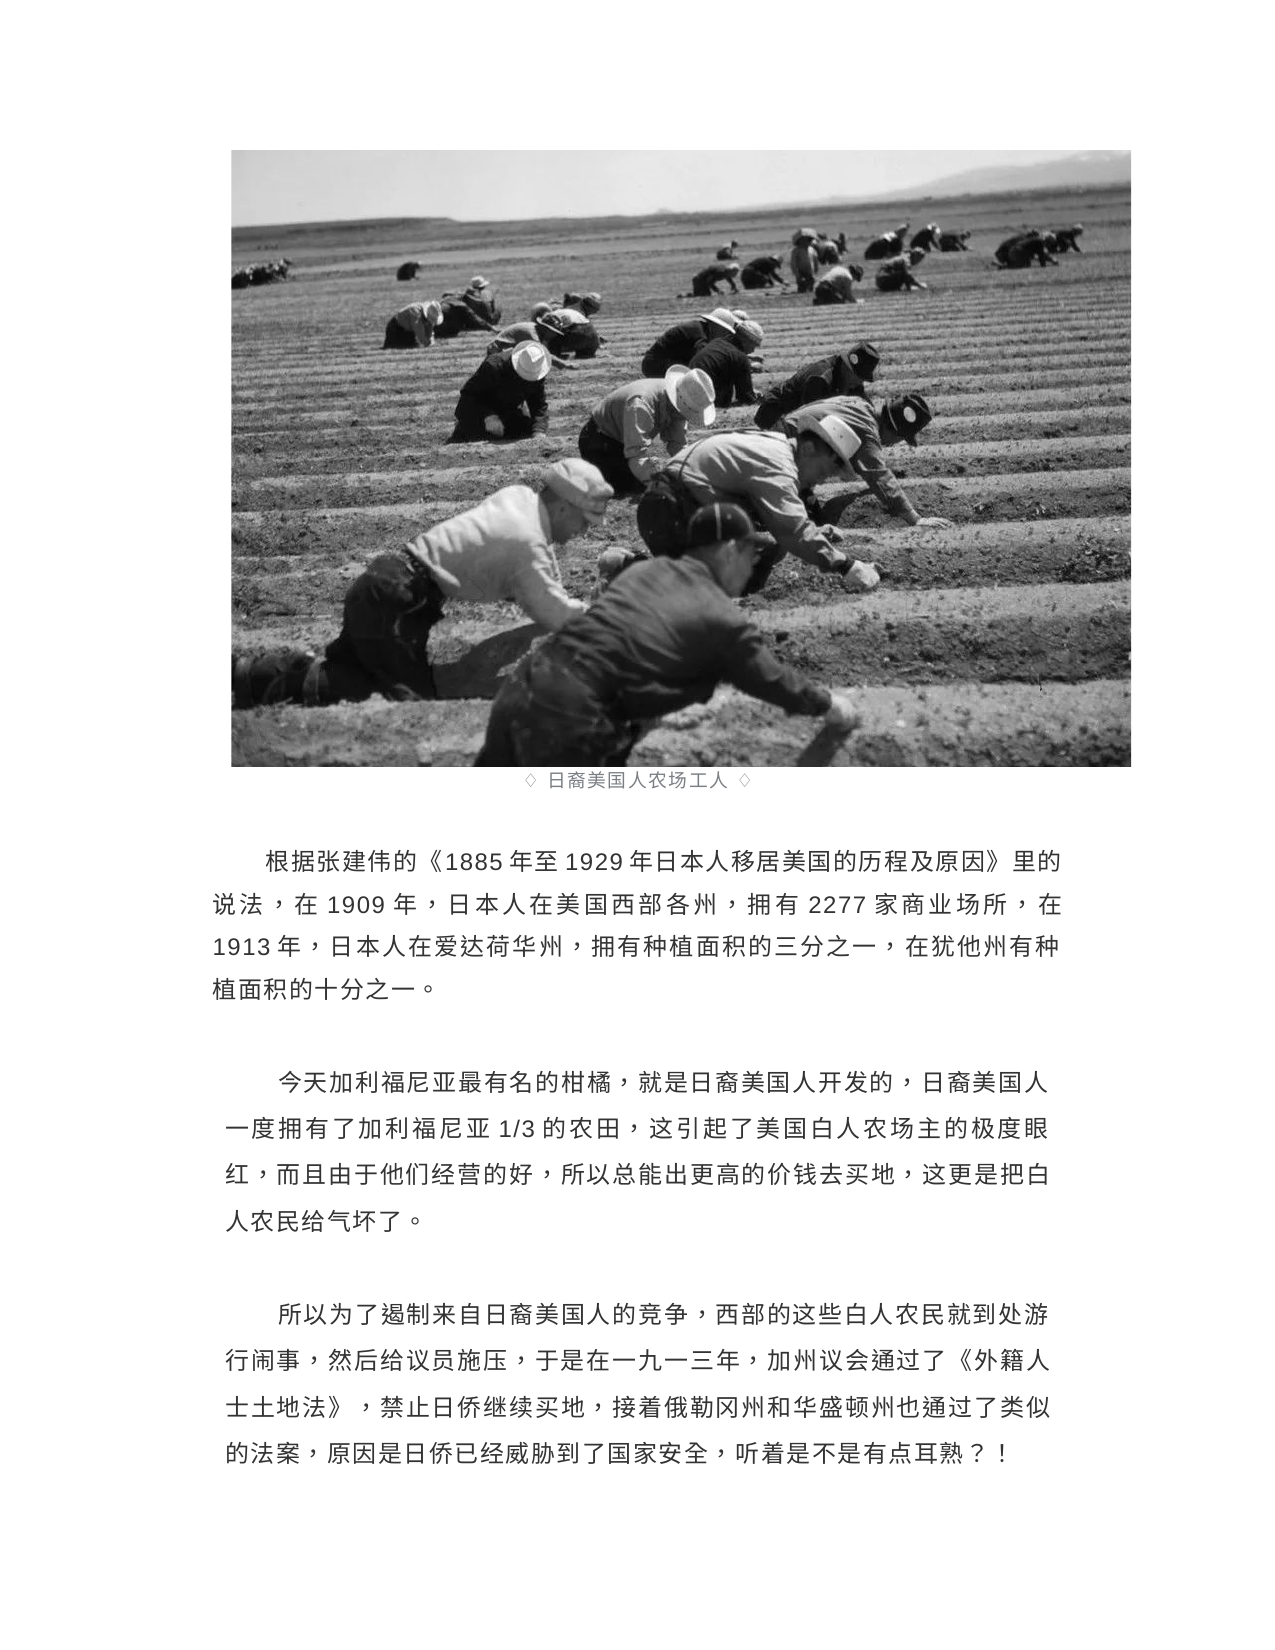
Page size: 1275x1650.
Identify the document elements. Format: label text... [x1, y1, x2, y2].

text 根据张建伟的《1885年至1929年日本人移居美国的历程及原因》里的说法，在1909年，日本人在美国西部各州，拥有2277家商业场所，在1913年，日本人在爱达荷华州，拥有种植面积的三分之一，在犹他州有种植面积的十分之一。 [212, 835, 1062, 1005]
text 所以为了遏制来自日裔美国人的竞争，西部的这些白人农民就到处游行闹事，然后给议员施压，于是在一九一三年，加州议会通过了《外籍人士土地法》，禁止日侨继续买地，接着俄勒冈州和华盛顿州也通过了类似的法案，原因是日侨已经威胁到了国家安全，听着是不是有点耳熟？！ [225, 1284, 1050, 1470]
text ♢ 日裔美国人农场工人 ♢ [225, 767, 1050, 793]
text 今天加利福尼亚最有名的柑橘，就是日裔美国人开发的，日裔美国人一度拥有了加利福尼亚1/3的农田，这引起了美国白人农场主的极度眼红，而且由于他们经营的好，所以总能出更高的价钱去买地，这更是把白人农民给气坏了。 [225, 1052, 1050, 1237]
picture [231, 150, 1132, 767]
